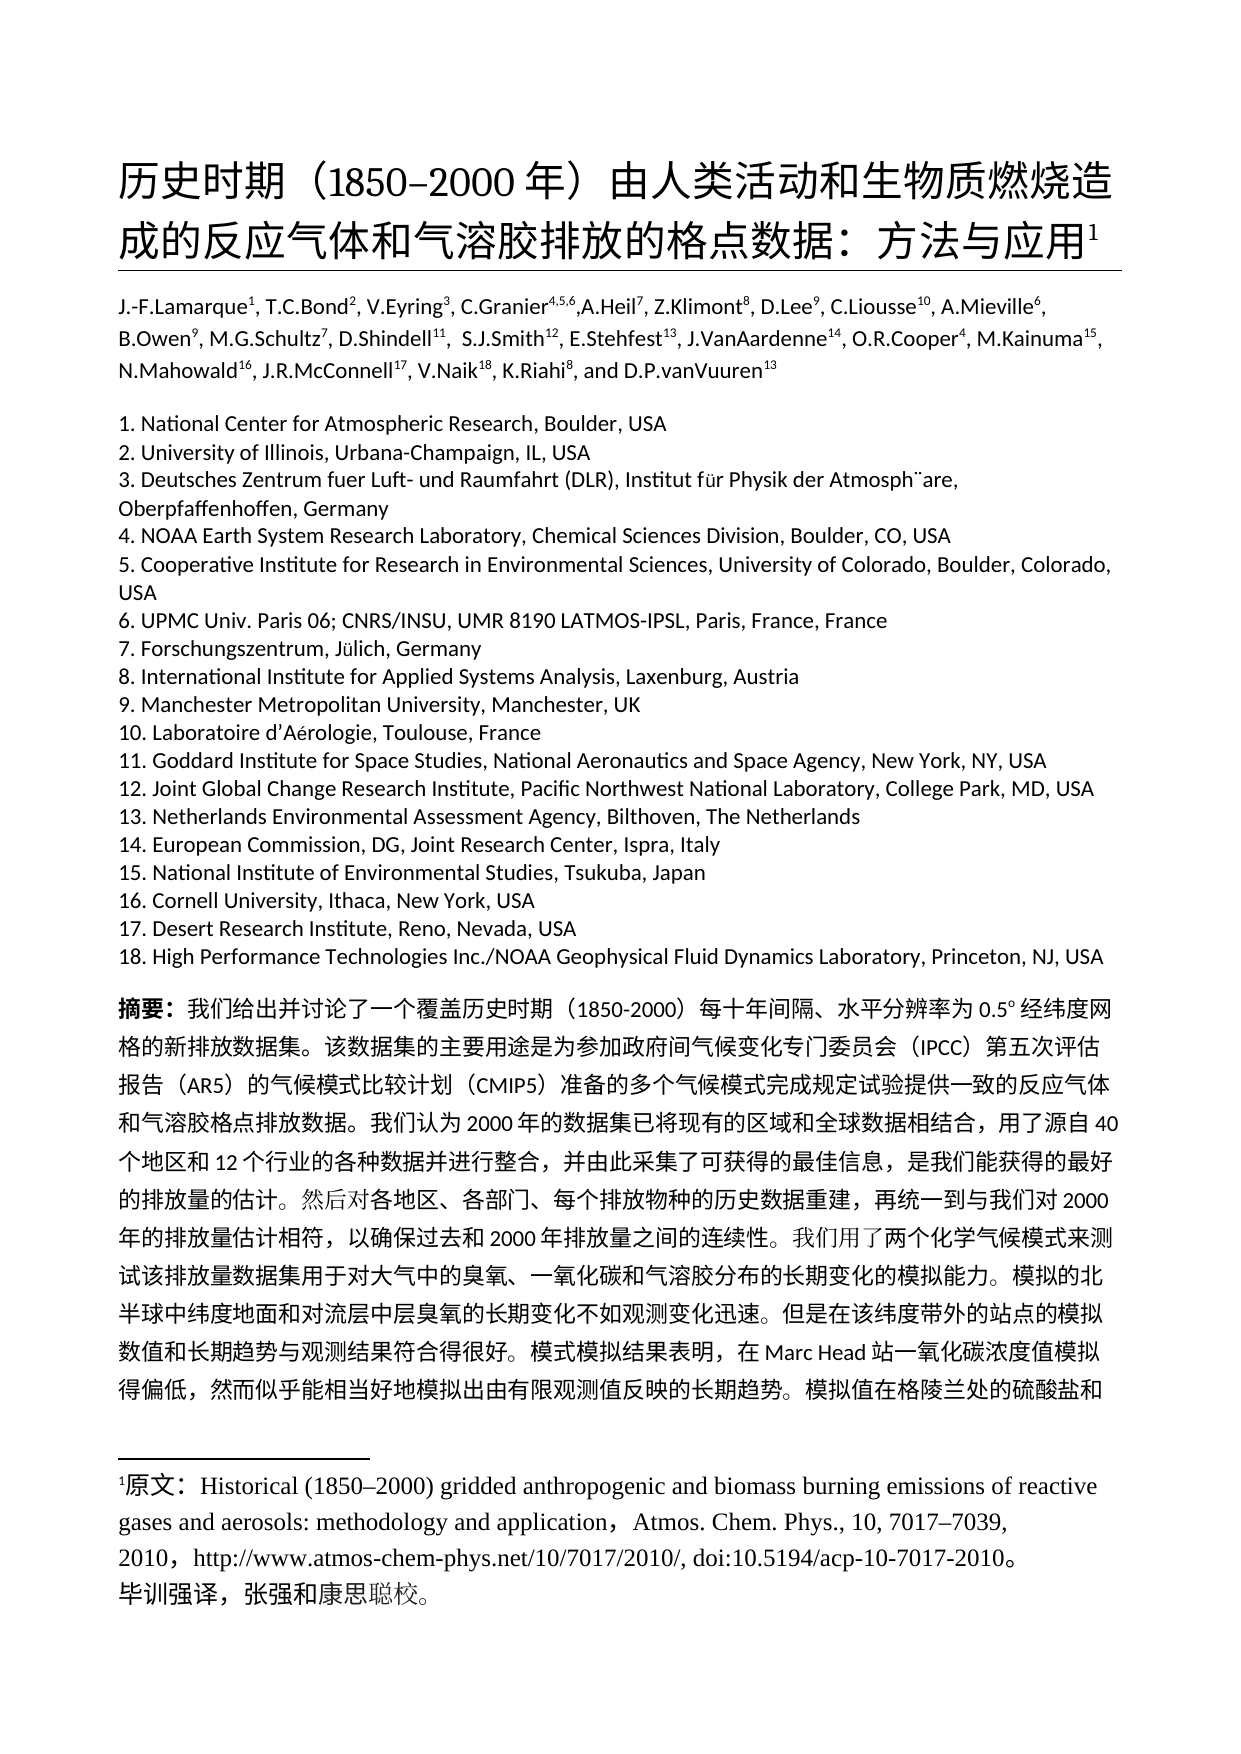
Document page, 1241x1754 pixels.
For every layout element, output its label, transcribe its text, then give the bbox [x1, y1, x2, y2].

text J.-F.Lamarque1, T.C.Bond2, V.Eyring3, C.Granier4,5,6,A.Heil7, Z.Klimont8, D.Lee9, C.Liousse10, A.Mieville6, B.Owen9, M.G.Schultz7, D.Shindell11, S.J.Smith12, E.Stehfest13, J.VanAardenne14, O.R.Cooper4, M.Kainuma15, N.Mahowald16, J.R.McConnell17, V.Naik18, K.Riahi8, and D.P.vanVuuren13 [118, 292, 1122, 384]
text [118, 991, 1122, 1405]
title 历史时期（1850–2000年）由人类活动和生物质燃烧造成的反应气体和气溶胶排放的格点数据：方法与应用 [118, 148, 1122, 270]
text 1. National Center for Atmospheric Research, Boulder, USA 2. University of Illinois, Urbana-Champaign, IL, USA 3. Deutsches Zentrum fuer Luft- und Raumfahrt (DLR), Institut für Physik der Atmosph¨are, Oberpfaffenhoffen, Germany 4. NOAA Earth System Research Laboratory, Chemical Sciences Division, Boulder, CO, USA 5. Cooperative Institute for Research in Environmental Sciences, University of Colorado, Boulder, Colorado, USA 6. UPMC Univ. Paris 06; CNRS/INSU, UMR 8190 LATMOS-IPSL, Paris, France, France 7. Forschungszentrum, Jülich, Germany 8. International Institute for Applied Systems Analysis, Laxenburg, Austria 9. Manchester Metropolitan University, Manchester, UK 10. Laboratoire d’Aérologie, Toulouse, France 11. Goddard Institute for Space Studies, National Aeronautics and Space Agency, New York, NY, USA 12. Joint Global Change Research Institute, Pacific Northwest National Laboratory, College Park, MD, USA 13. Netherlands Environmental Assessment Agency, Bilthoven, The Netherlands 14. European Commission, DG, Joint Research Center, Ispra, Italy 15. National Institute of Environmental Studies, Tsukuba, Japan 16. Cornell University, Ithaca, New York, USA 17. Desert Research Institute, Reno, Nevada, USA 18. High Performance Technologies Inc./NOAA Geophysical Fluid Dynamics Laboratory, Princeton, NJ, USA [118, 409, 1122, 970]
